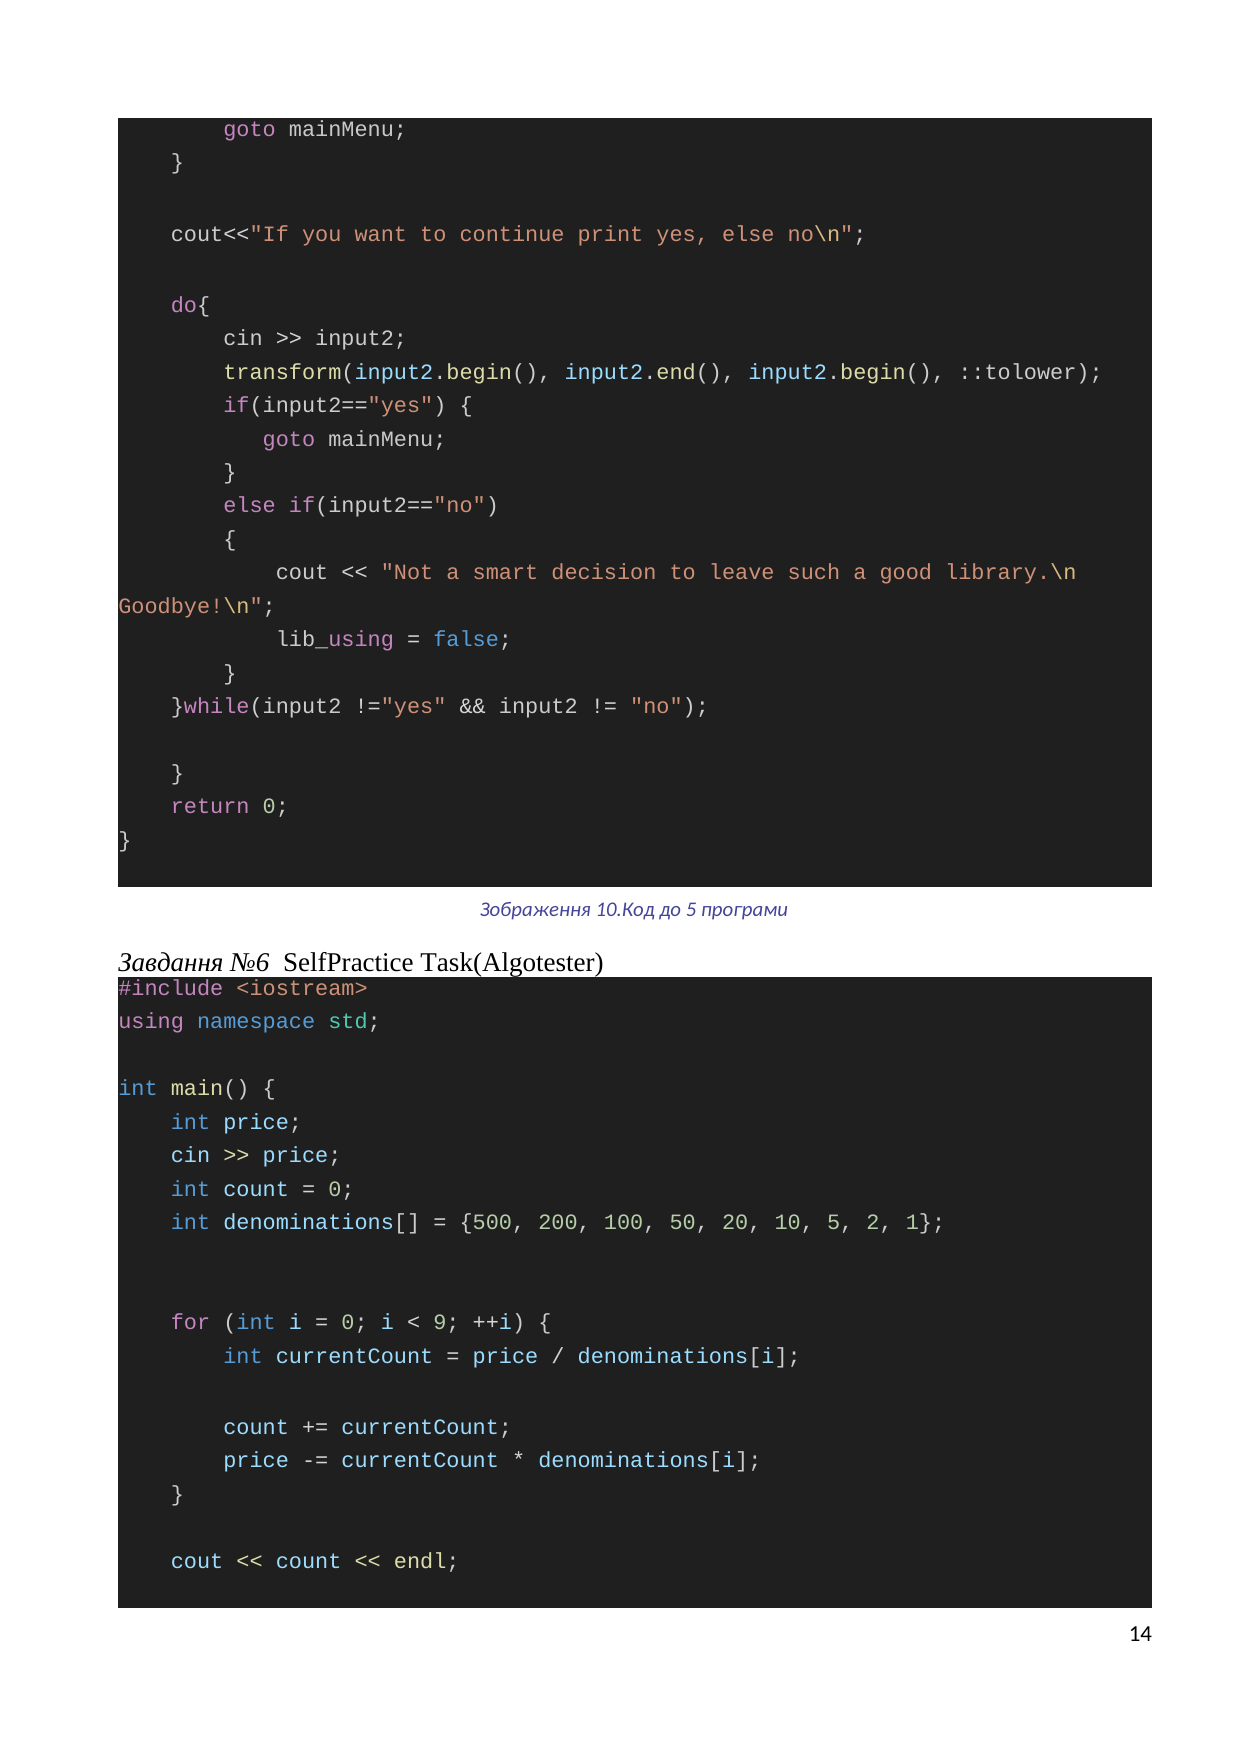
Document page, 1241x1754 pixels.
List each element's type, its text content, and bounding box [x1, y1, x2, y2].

text transform(input2.begin(), input2.end(), input2.begin(), ::tolower); [118, 361, 1152, 386]
text } [118, 762, 1152, 787]
text } [118, 461, 1152, 486]
text cin >> input2; [118, 327, 1152, 352]
text Завдання №6 SelfPractice Task(Algotester) [118, 946, 1152, 977]
text int main() { [118, 1077, 1152, 1102]
text Зображення 10.Код до 5 програми [118, 896, 1152, 921]
text for (int i = 0; i < 9; ++i) { [118, 1311, 1152, 1336]
text cout<<"If you want to continue print yes, else no\n"; [118, 223, 1152, 248]
text int denominations[] = {500, 200, 100, 50, 20, 10, 5, 2, 1}; [118, 1211, 1152, 1236]
text cin >> price; [118, 1144, 1152, 1169]
text do{ [118, 294, 1152, 319]
text goto mainMenu; [118, 428, 1152, 453]
text else if(input2=="no") [118, 495, 1152, 519]
text int price; [118, 1111, 1152, 1136]
text lib_using = false; [118, 628, 1152, 653]
text } [118, 152, 1152, 176]
text using namespace std; [118, 1011, 1152, 1035]
text cout << "Not a smart decision to leave such a good library.\n Goodbye!\n"; [118, 562, 1152, 620]
text #include <iostream> [118, 977, 1152, 1002]
text return 0; [118, 796, 1152, 820]
text } [118, 662, 1152, 687]
text { [118, 528, 1152, 553]
text goto mainMenu; [118, 118, 1152, 143]
text } [118, 1483, 1152, 1508]
text }while(input2 !="yes" && input2 != "no"); [118, 695, 1152, 720]
text int count = 0; [118, 1178, 1152, 1202]
text price -= currentCount * denominations[i]; [118, 1449, 1152, 1474]
text cout << count << endl; [118, 1550, 1152, 1575]
text if(input2=="yes") { [118, 394, 1152, 419]
text count += currentCount; [118, 1416, 1152, 1441]
text int currentCount = price / denominations[i]; [118, 1345, 1152, 1370]
text } [118, 829, 1152, 854]
